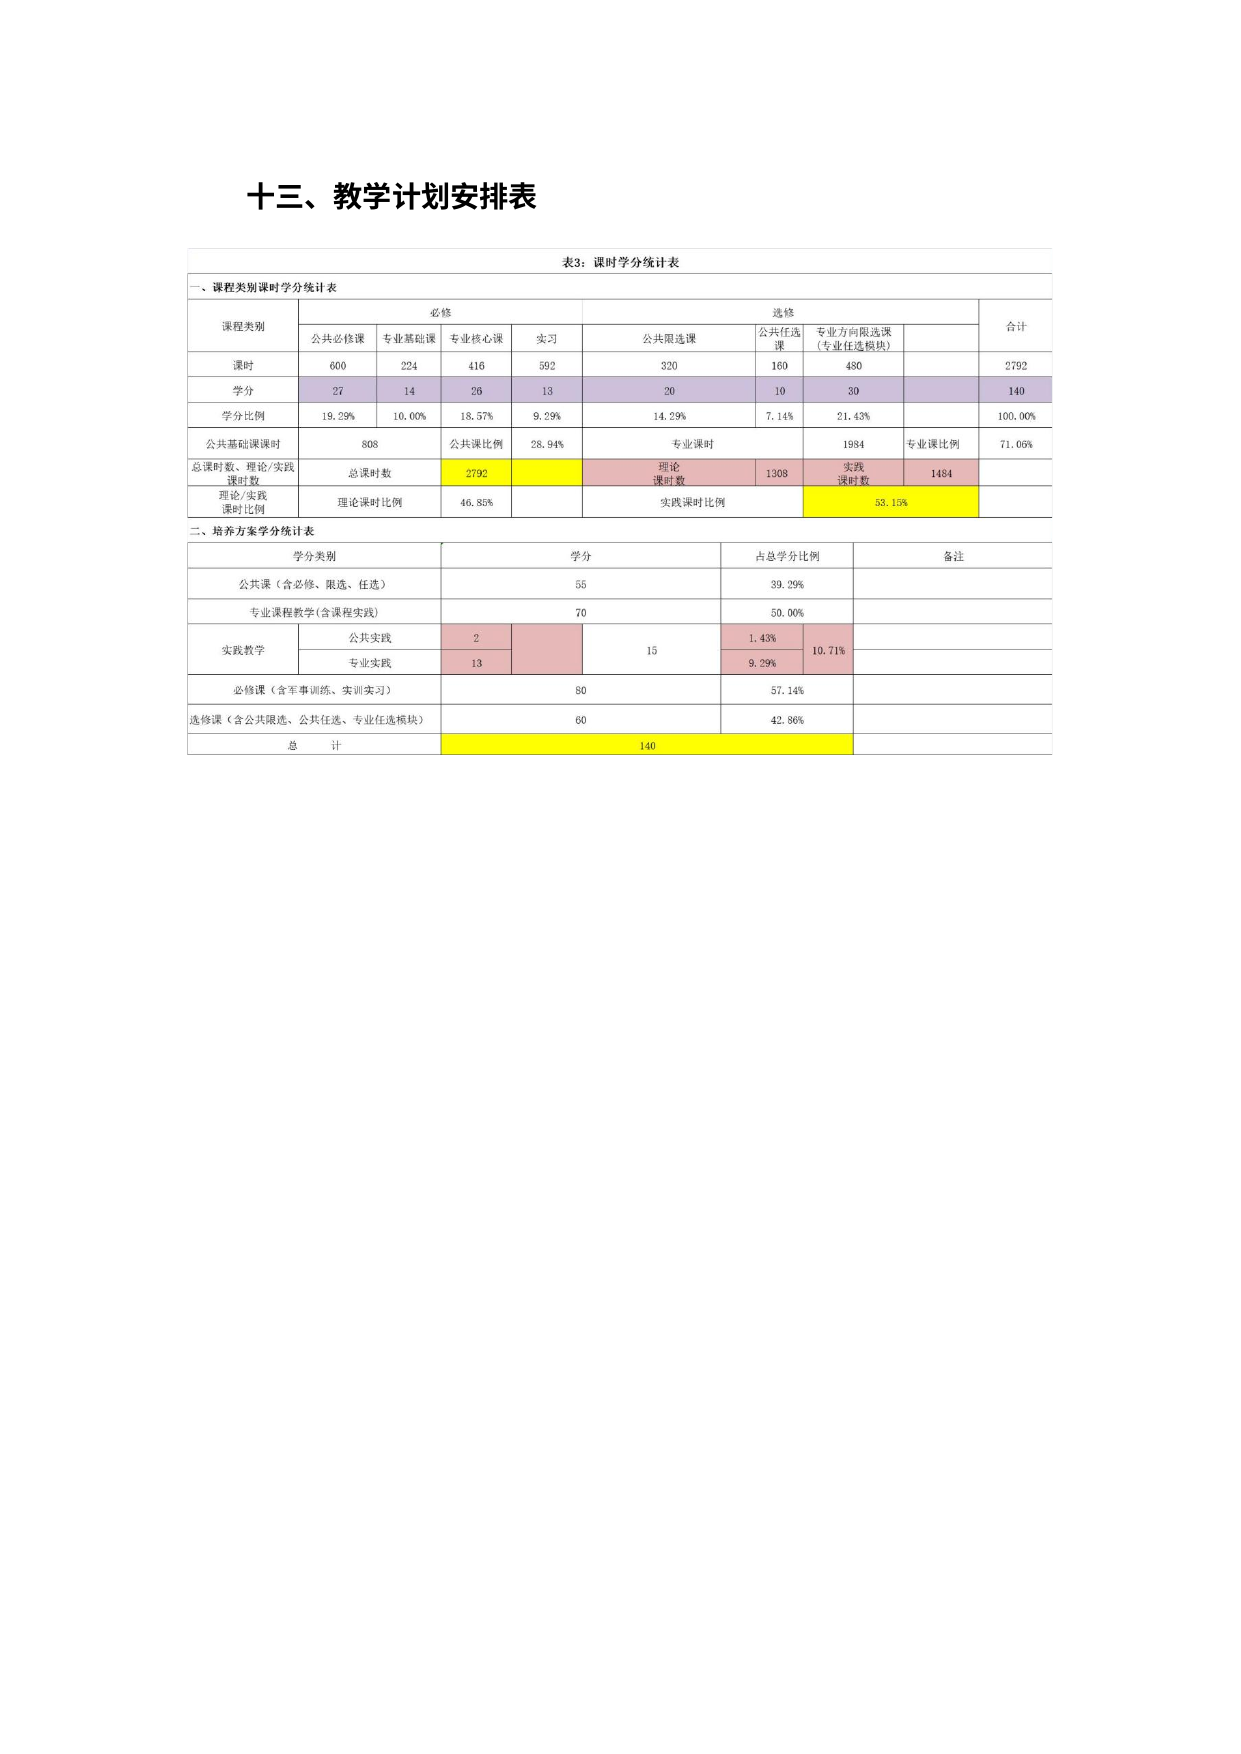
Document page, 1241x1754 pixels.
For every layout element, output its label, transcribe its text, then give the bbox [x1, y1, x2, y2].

picture [187, 248, 1053, 755]
subtitle 教学计划安排表 [187, 162, 1053, 227]
